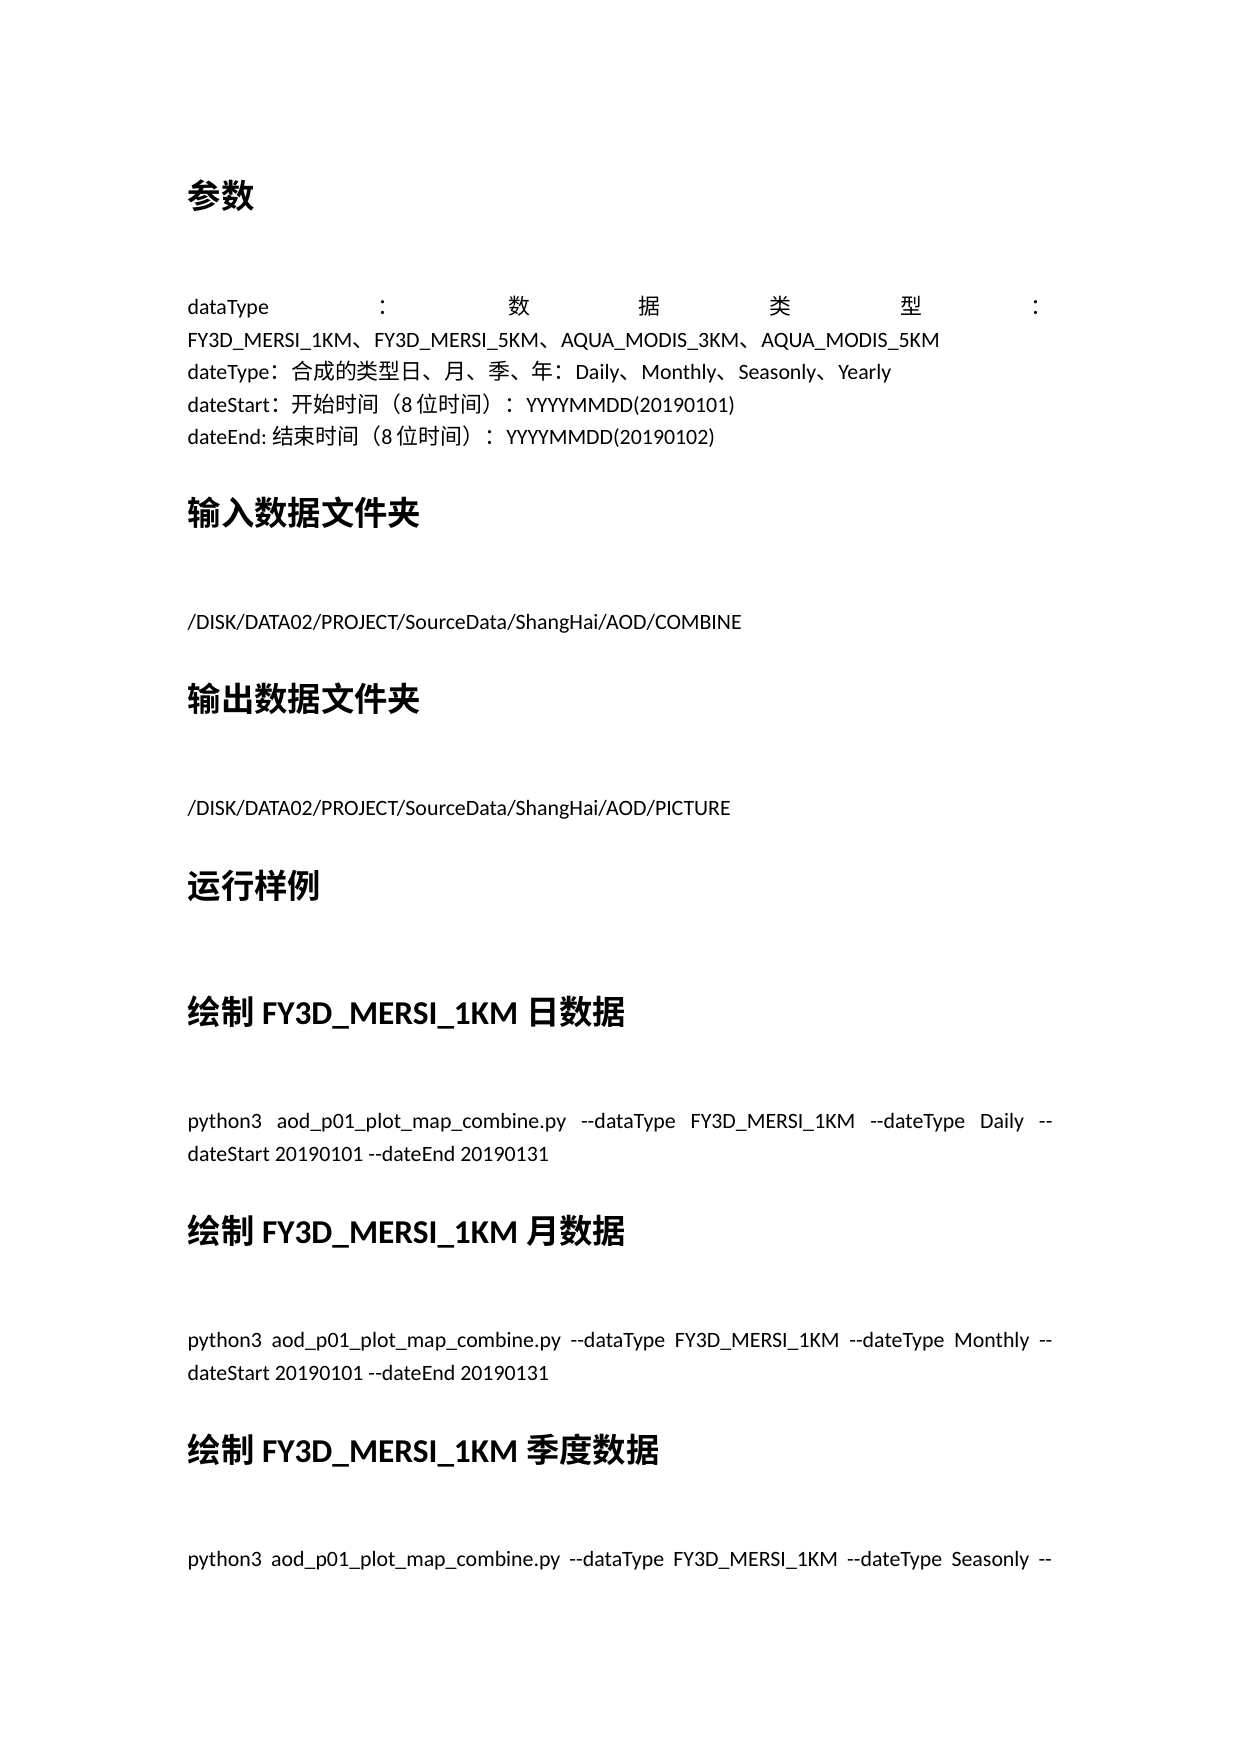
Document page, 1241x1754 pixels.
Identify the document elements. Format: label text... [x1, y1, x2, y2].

text python3 aod_p01_plot_map_combine.py --dataType FY3D_MERSI_1KM --dateType Daily --dateStart 20190101 --dateEnd 20190131 [187, 1104, 1053, 1169]
text dateStart：开始时间（8位时间）：YYYYMMDD(20190101) [187, 386, 1053, 419]
subtitle 输出数据文件夹 [187, 665, 1053, 730]
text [187, 1542, 1053, 1575]
subtitle 输入数据文件夹 [187, 478, 1053, 543]
subtitle 绘制 FY3D_MERSI_1KM 季度数据 [187, 1416, 1053, 1481]
text dateEnd: 结束时间（8位时间）：YYYYMMDD(20190102) [187, 419, 1053, 451]
text dataType：数据类型：FY3D_MERSI_1KM、FY3D_MERSI_5KM、AQUA_MODIS_3KM、AQUA_MODIS_5KM [187, 289, 1053, 354]
subtitle 绘制 FY3D_MERSI_1KM 月数据 [187, 1197, 1053, 1262]
subtitle 运行样例 [187, 851, 1053, 916]
subtitle 绘制 FY3D_MERSI_1KM 日数据 [187, 978, 1053, 1043]
subtitle 参数 [187, 162, 1053, 227]
text /DISK/DATA02/PROJECT/SourceData/ShangHai/AOD/PICTURE [187, 791, 1053, 824]
text /DISK/DATA02/PROJECT/SourceData/ShangHai/AOD/COMBINE [187, 605, 1053, 638]
text python3 aod_p01_plot_map_combine.py --dataType FY3D_MERSI_1KM --dateType Monthly --dateStart 20190101 --dateEnd 20190131 [187, 1323, 1053, 1388]
text dateType：合成的类型日、月、季、年：Daily、Monthly、Seasonly、Yearly [187, 354, 1053, 386]
